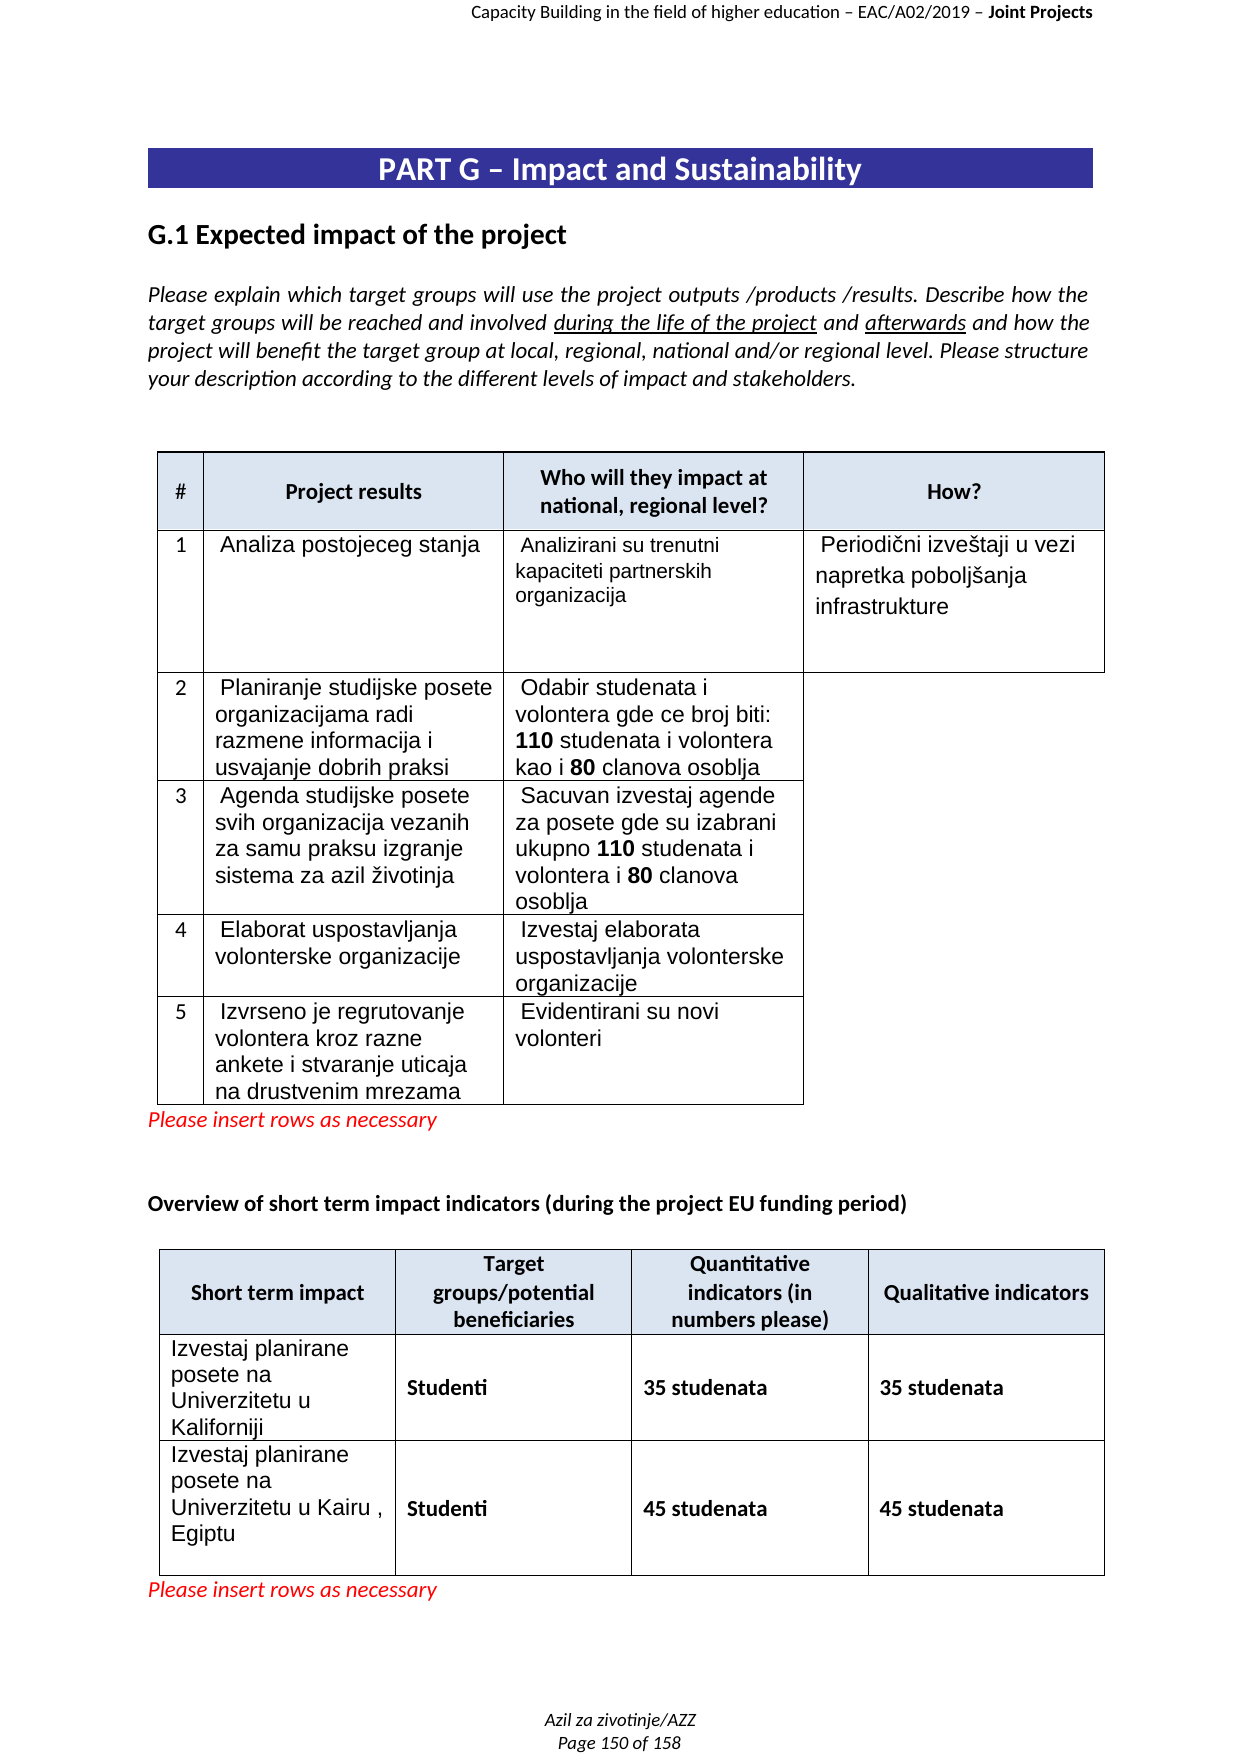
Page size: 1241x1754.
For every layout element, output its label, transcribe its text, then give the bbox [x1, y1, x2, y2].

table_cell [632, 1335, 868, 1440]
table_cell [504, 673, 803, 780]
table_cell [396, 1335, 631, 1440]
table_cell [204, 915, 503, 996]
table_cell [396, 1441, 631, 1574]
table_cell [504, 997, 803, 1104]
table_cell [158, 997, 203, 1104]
text Please explain which target groups will use the project outputs /products /results. Describe how the target groups will be reached and involved during the life of the project and afterwards and how the project will benefit the target group at local, regional, national and/or regional level. Please structure your description according to the different levels of impact and stakeholders. [148, 280, 1093, 392]
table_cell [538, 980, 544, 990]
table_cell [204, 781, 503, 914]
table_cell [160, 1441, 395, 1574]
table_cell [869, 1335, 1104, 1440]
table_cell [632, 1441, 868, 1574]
text Please insert rows as necessary [148, 1576, 1093, 1604]
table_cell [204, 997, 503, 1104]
subtitle G.1 Expected impact of the project [148, 216, 1093, 252]
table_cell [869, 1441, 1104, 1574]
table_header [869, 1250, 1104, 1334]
text Overview of short term impact indicators (during the project EU funding period) [148, 1189, 1093, 1217]
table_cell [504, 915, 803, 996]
subtitle PART G – Impact and Sustainability [148, 148, 1093, 188]
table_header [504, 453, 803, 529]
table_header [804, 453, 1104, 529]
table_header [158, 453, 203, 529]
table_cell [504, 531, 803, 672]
text Please insert rows as necessary [148, 1105, 1093, 1133]
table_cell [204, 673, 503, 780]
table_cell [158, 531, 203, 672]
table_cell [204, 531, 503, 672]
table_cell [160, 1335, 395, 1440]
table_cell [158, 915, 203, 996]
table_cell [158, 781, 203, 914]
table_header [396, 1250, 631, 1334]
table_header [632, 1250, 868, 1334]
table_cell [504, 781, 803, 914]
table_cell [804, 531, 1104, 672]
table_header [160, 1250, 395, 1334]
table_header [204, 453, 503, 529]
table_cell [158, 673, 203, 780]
